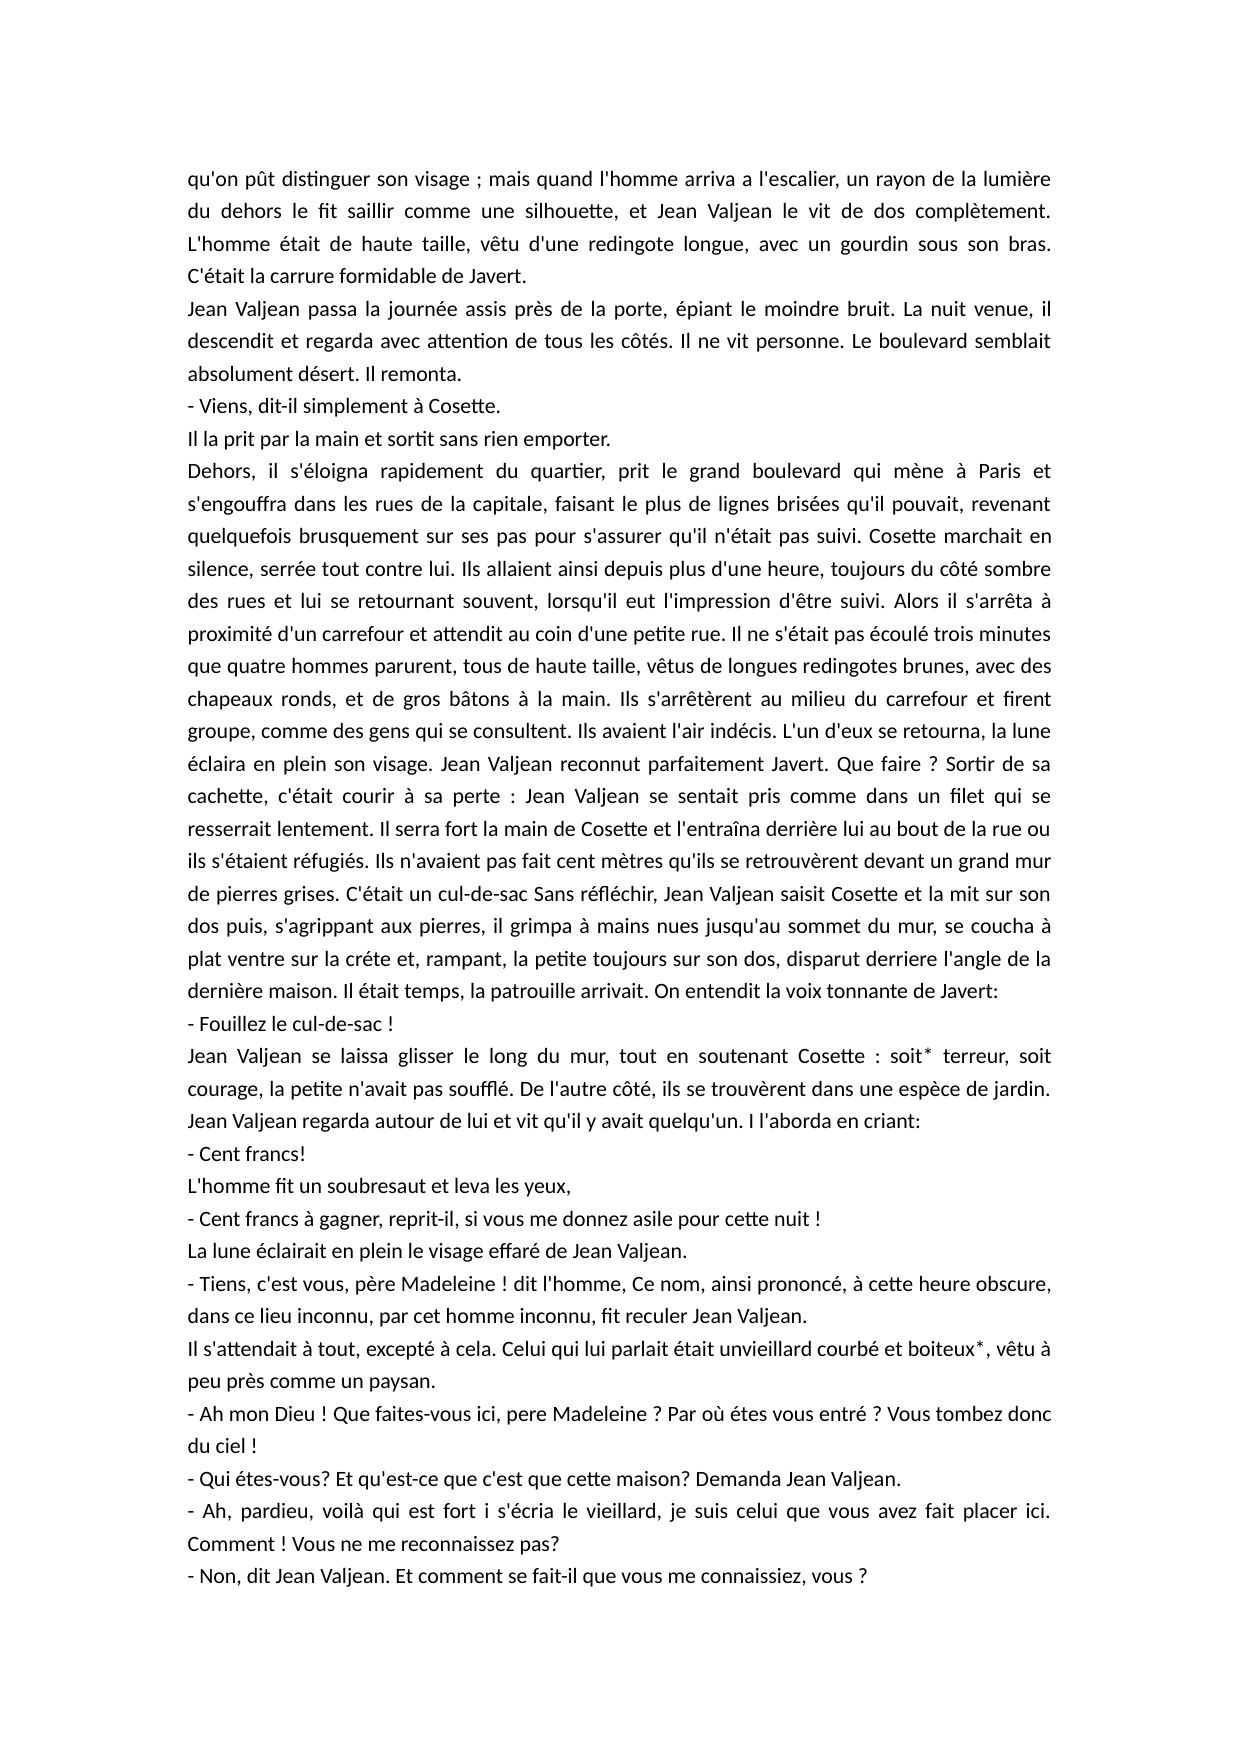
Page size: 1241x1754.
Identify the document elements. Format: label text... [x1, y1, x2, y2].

text - Ah mon Dieu ! Que faites-vous ici, pere Madeleine ? Par où étes vous entré ? Vous tombez donc du ciel ! [187, 1397, 1053, 1462]
text - Fouillez le cul-de-sac ! [187, 1007, 1053, 1039]
text - Non, dit Jean Valjean. Et comment se fait-il que vous me connaissiez, vous ? [187, 1559, 1053, 1592]
text - Ah, pardieu, voilà qui est fort i s'écria le vieillard, je suis celui que vous avez fait placer ici. Comment ! Vous ne me reconnaissez pas? [187, 1494, 1053, 1559]
text Il la prit par la main et sortit sans rien emporter. [187, 422, 1053, 454]
text L'homme fit un soubresaut et leva les yeux, [187, 1169, 1053, 1202]
text Il s'attendait à tout, excepté à cela. Celui qui lui parlait était unvieillard courbé et boiteux*, vêtu à peu près comme un paysan. [187, 1332, 1053, 1397]
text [187, 162, 1053, 292]
text - Cent francs! [187, 1137, 1053, 1169]
text Dehors, il s'éloigna rapidement du quartier, prit le grand boulevard qui mène à Paris et s'engouffra dans les rues de la capitale, faisant le plus de lignes brisées qu'il pouvait, revenant quelquefois brusquement sur ses pas pour s'assurer qu'il n'était pas suivi. Cosette marchait en silence, serrée tout contre lui. Ils allaient ainsi depuis plus d'une heure, toujours du côté sombre des rues et lui se retournant souvent, lorsqu'il eut l'impression d'être suivi. Alors il s'arrêta à proximité d'un carrefour et attendit au coin d'une petite rue. Il ne s'était pas écoulé trois minutes que quatre hommes parurent, tous de haute taille, vêtus de longues redingotes brunes, avec des chapeaux ronds, et de gros bâtons à la main. Ils s'arrêtèrent au milieu du carrefour et firent groupe, comme des gens qui se consultent. Ils avaient l'air indécis. L'un d'eux se retourna, la lune éclaira en plein son visage. Jean Valjean reconnut parfaitement Javert. Que faire ? Sortir de sa cachette, c'était courir à sa perte : Jean Valjean se sentait pris comme dans un filet qui se resserrait lentement. Il serra fort la main de Cosette et l'entraîna derrière lui au bout de la rue ou ils s'étaient réfugiés. Ils n'avaient pas fait cent mètres qu'ils se retrouvèrent devant un grand mur de pierres grises. C'était un cul-de-sac Sans réfléchir, Jean Valjean saisit Cosette et la mit sur son dos puis, s'agrippant aux pierres, il grimpa à mains nues jusqu'au sommet du mur, se coucha à plat ventre sur la créte et, rampant, la petite toujours sur son dos, disparut derriere l'angle de la dernière maison. Il était temps, la patrouille arrivait. On entendit la voix tonnante de Javert: [187, 454, 1053, 1007]
text - Qui étes-vous? Et qu'est-ce que c'est que cette maison? Demanda Jean Valjean. [187, 1462, 1053, 1494]
text Jean Valjean se laissa glisser le long du mur, tout en soutenant Cosette : soit* terreur, soit courage, la petite n'avait pas soufflé. De l'autre côté, ils se trouvèrent dans une espèce de jardin. Jean Valjean regarda autour de lui et vit qu'il y avait quelqu'un. I l'aborda en criant: [187, 1039, 1053, 1137]
text Jean Valjean passa la journée assis près de la porte, épiant le moindre bruit. La nuit venue, il descendit et regarda avec attention de tous les côtés. Il ne vit personne. Le boulevard semblait absolument désert. Il remonta. [187, 292, 1053, 389]
text La lune éclairait en plein le visage effaré de Jean Valjean. [187, 1234, 1053, 1267]
text - Viens, dit-il simplement à Cosette. [187, 389, 1053, 422]
text - Cent francs à gagner, reprit-il, si vous me donnez asile pour cette nuit ! [187, 1202, 1053, 1234]
text - Tiens, c'est vous, père Madeleine ! dit l'homme, Ce nom, ainsi prononcé, à cette heure obscure, dans ce lieu inconnu, par cet homme inconnu, fit reculer Jean Valjean. [187, 1267, 1053, 1332]
